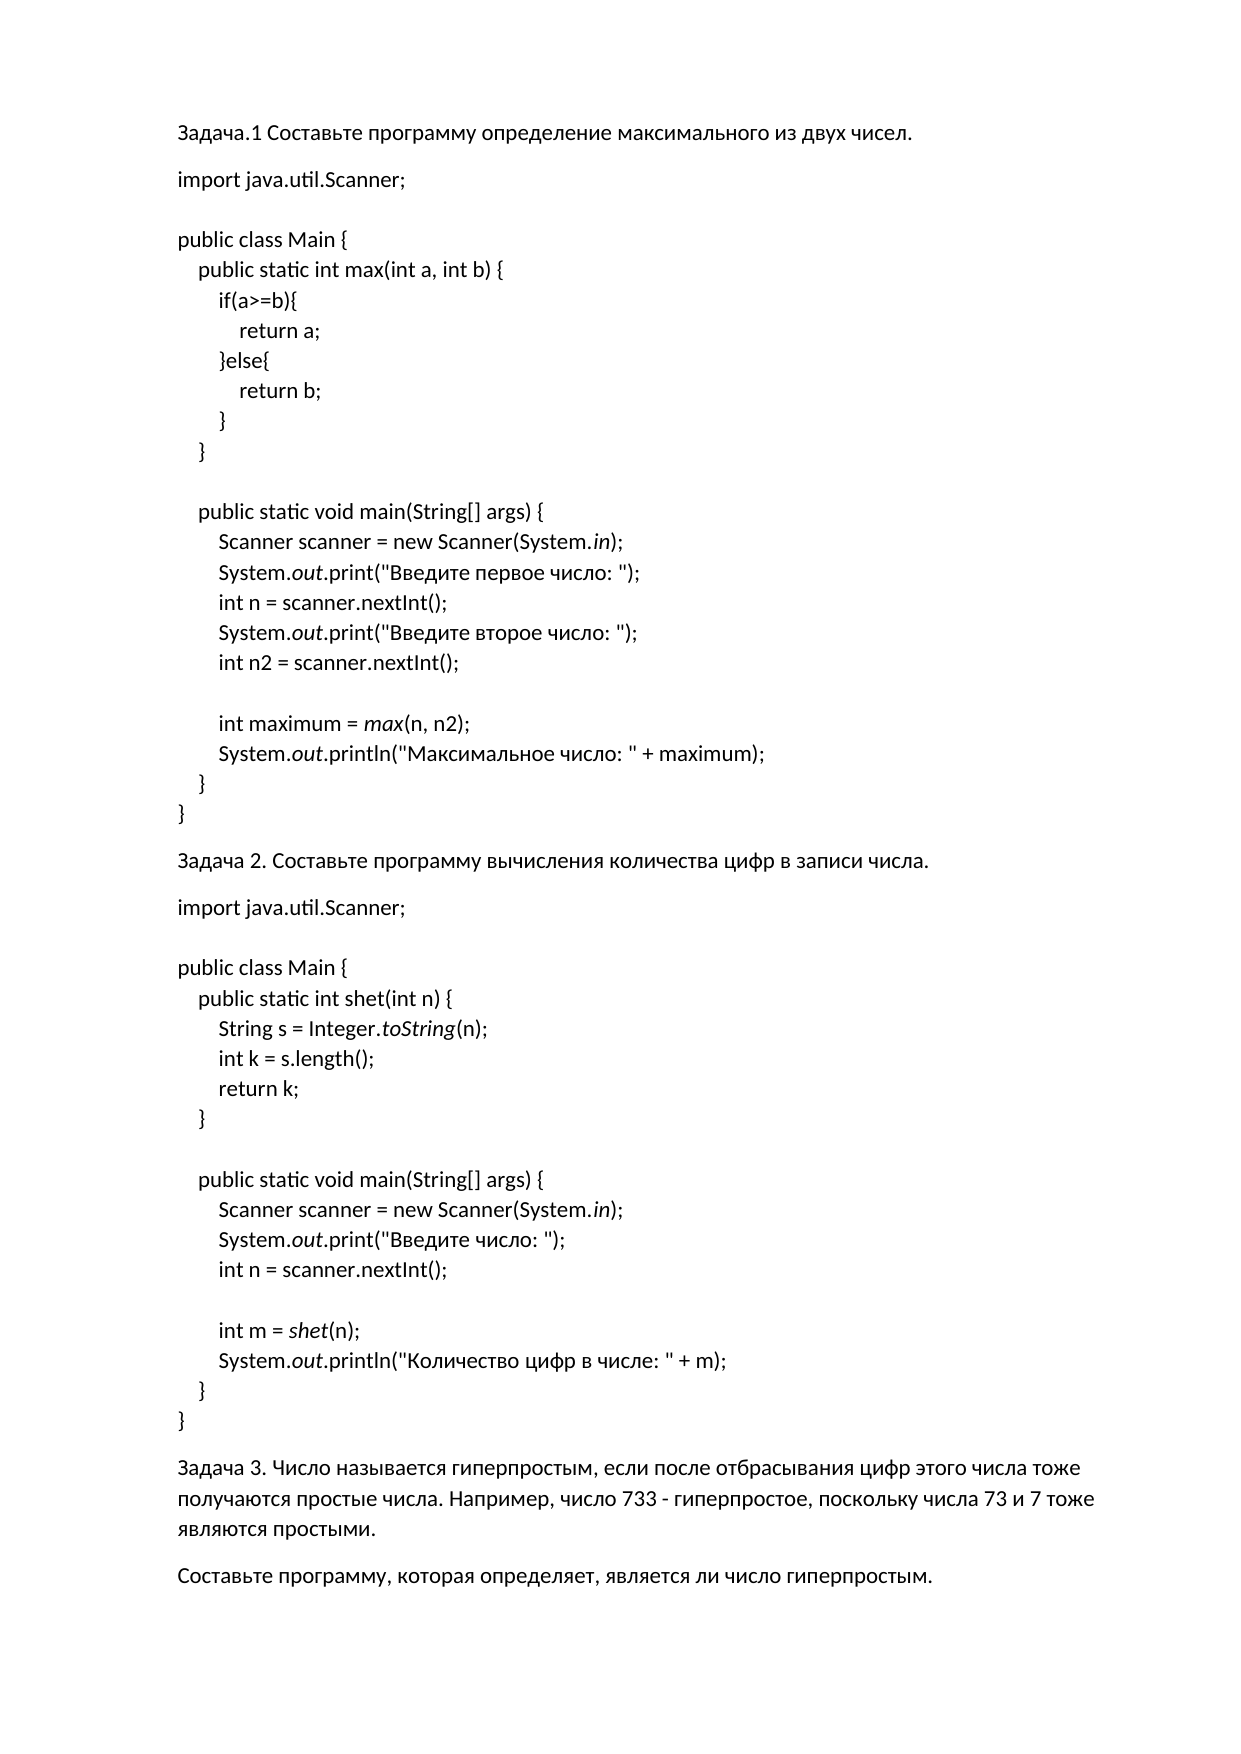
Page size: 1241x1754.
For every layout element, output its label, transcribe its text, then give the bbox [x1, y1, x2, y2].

text import java.util.Scanner; public class Main { public static int shet(int n) { String s = Integer.toString(n); int k = s.length(); return k; } public static void main(String[] args) { Scanner scanner = new Scanner(System.in); System.out.print("Введите число: "); int n = scanner.nextInt(); int m = shet(n); System.out.println("Количество цифр в числе: " + m); } } [177, 893, 1152, 1435]
text Задача.1 Составьте программу определение максимального из двух чисел. [177, 118, 1152, 146]
text import java.util.Scanner; public class Main { public static int max(int a, int b) { if(a>=b){ return a; }else{ return b; } } public static void main(String[] args) { Scanner scanner = new Scanner(System.in); System.out.print("Введите первое число: "); int n = scanner.nextInt(); System.out.print("Введите второе число: "); int n2 = scanner.nextInt(); int maximum = max(n, n2); System.out.println("Максимальное число: " + maximum); } } [177, 165, 1152, 827]
text Задача 3. Число называется гиперпростым, если после отбрасывания цифр этого числа тоже получаются простые числа. Например, число 733 - гиперпростое, поскольку числа 73 и 7 тоже являются простыми. [177, 1453, 1152, 1542]
text Составьте программу, которая определяет, является ли число гиперпростым. [177, 1561, 1152, 1589]
text Задача 2. Составьте программу вычисления количества цифр в записи числа. [177, 846, 1152, 874]
